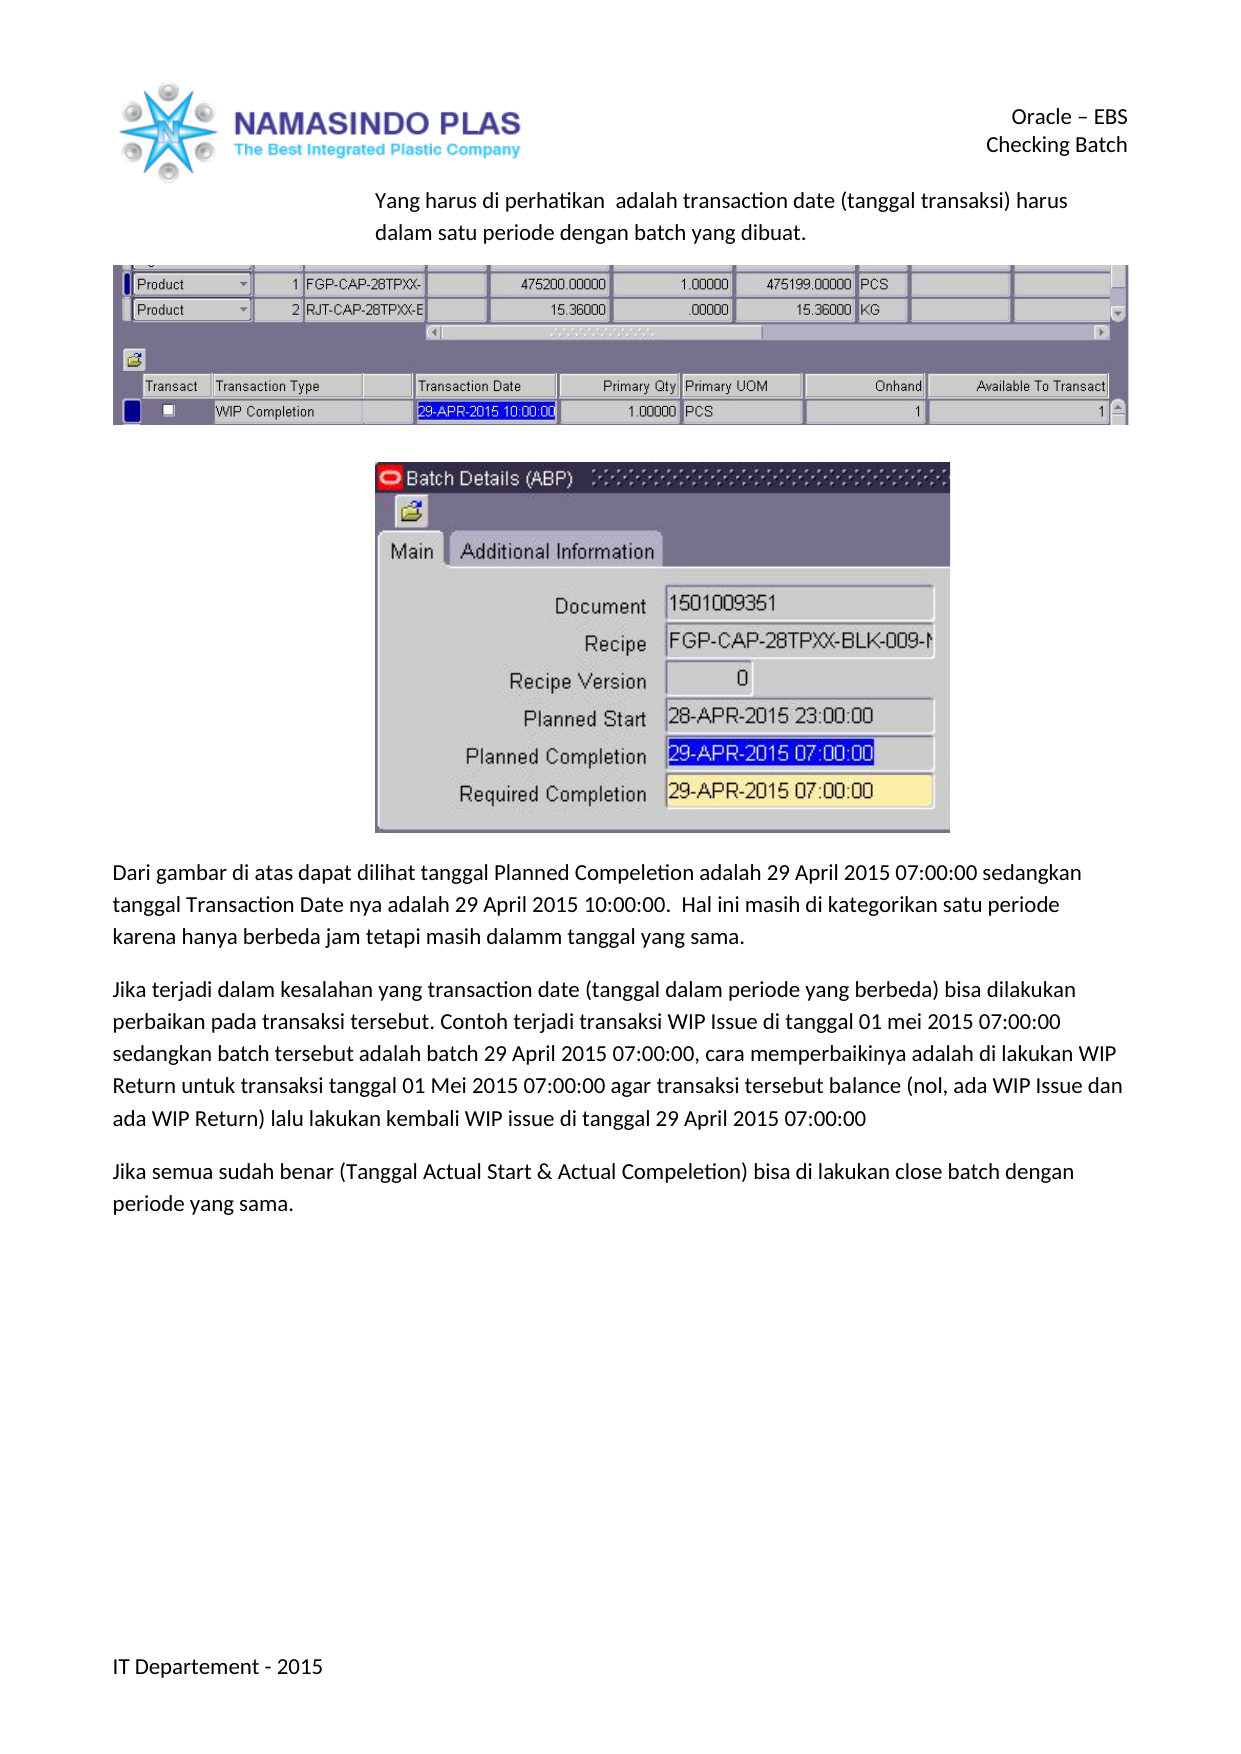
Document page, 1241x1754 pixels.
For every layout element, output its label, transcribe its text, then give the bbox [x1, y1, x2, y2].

picture [112, 75, 533, 188]
text Jika semua sudah benar (Tanggal Actual Start & Actual Compeletion) bisa di lakukan close batch dengan periode yang sama. [112, 1157, 1128, 1217]
list Yang harus di perhatikan adalah transaction date (tanggal transaksi) harus dalam satu periode dengan batch yang dibuat. [375, 186, 1128, 246]
picture [113, 265, 1129, 425]
picture [375, 462, 951, 833]
text Dari gambar di atas dapat dilihat tanggal Planned Compeletion adalah 29 April 2015 07:00:00 sedangkan tanggal Transaction Date nya adalah 29 April 2015 10:00:00. Hal ini masih di kategorikan satu periode karena hanya berbeda jam tetapi masih dalamm tanggal yang sama. [112, 858, 1128, 950]
text Jika terjadi dalam kesalahan yang transaction date (tanggal dalam periode yang berbeda) bisa dilakukan perbaikan pada transaksi tersebut. Contoh terjadi transaksi WIP Issue di tanggal 01 mei 2015 07:00:00 sedangkan batch tersebut adalah batch 29 April 2015 07:00:00, cara memperbaikinya adalah di lakukan WIP Return untuk transaksi tanggal 01 Mei 2015 07:00:00 agar transaksi tersebut balance (nol, ada WIP Issue dan ada WIP Return) lalu lakukan kembali WIP issue di tanggal 29 April 2015 07:00:00 [112, 975, 1128, 1132]
